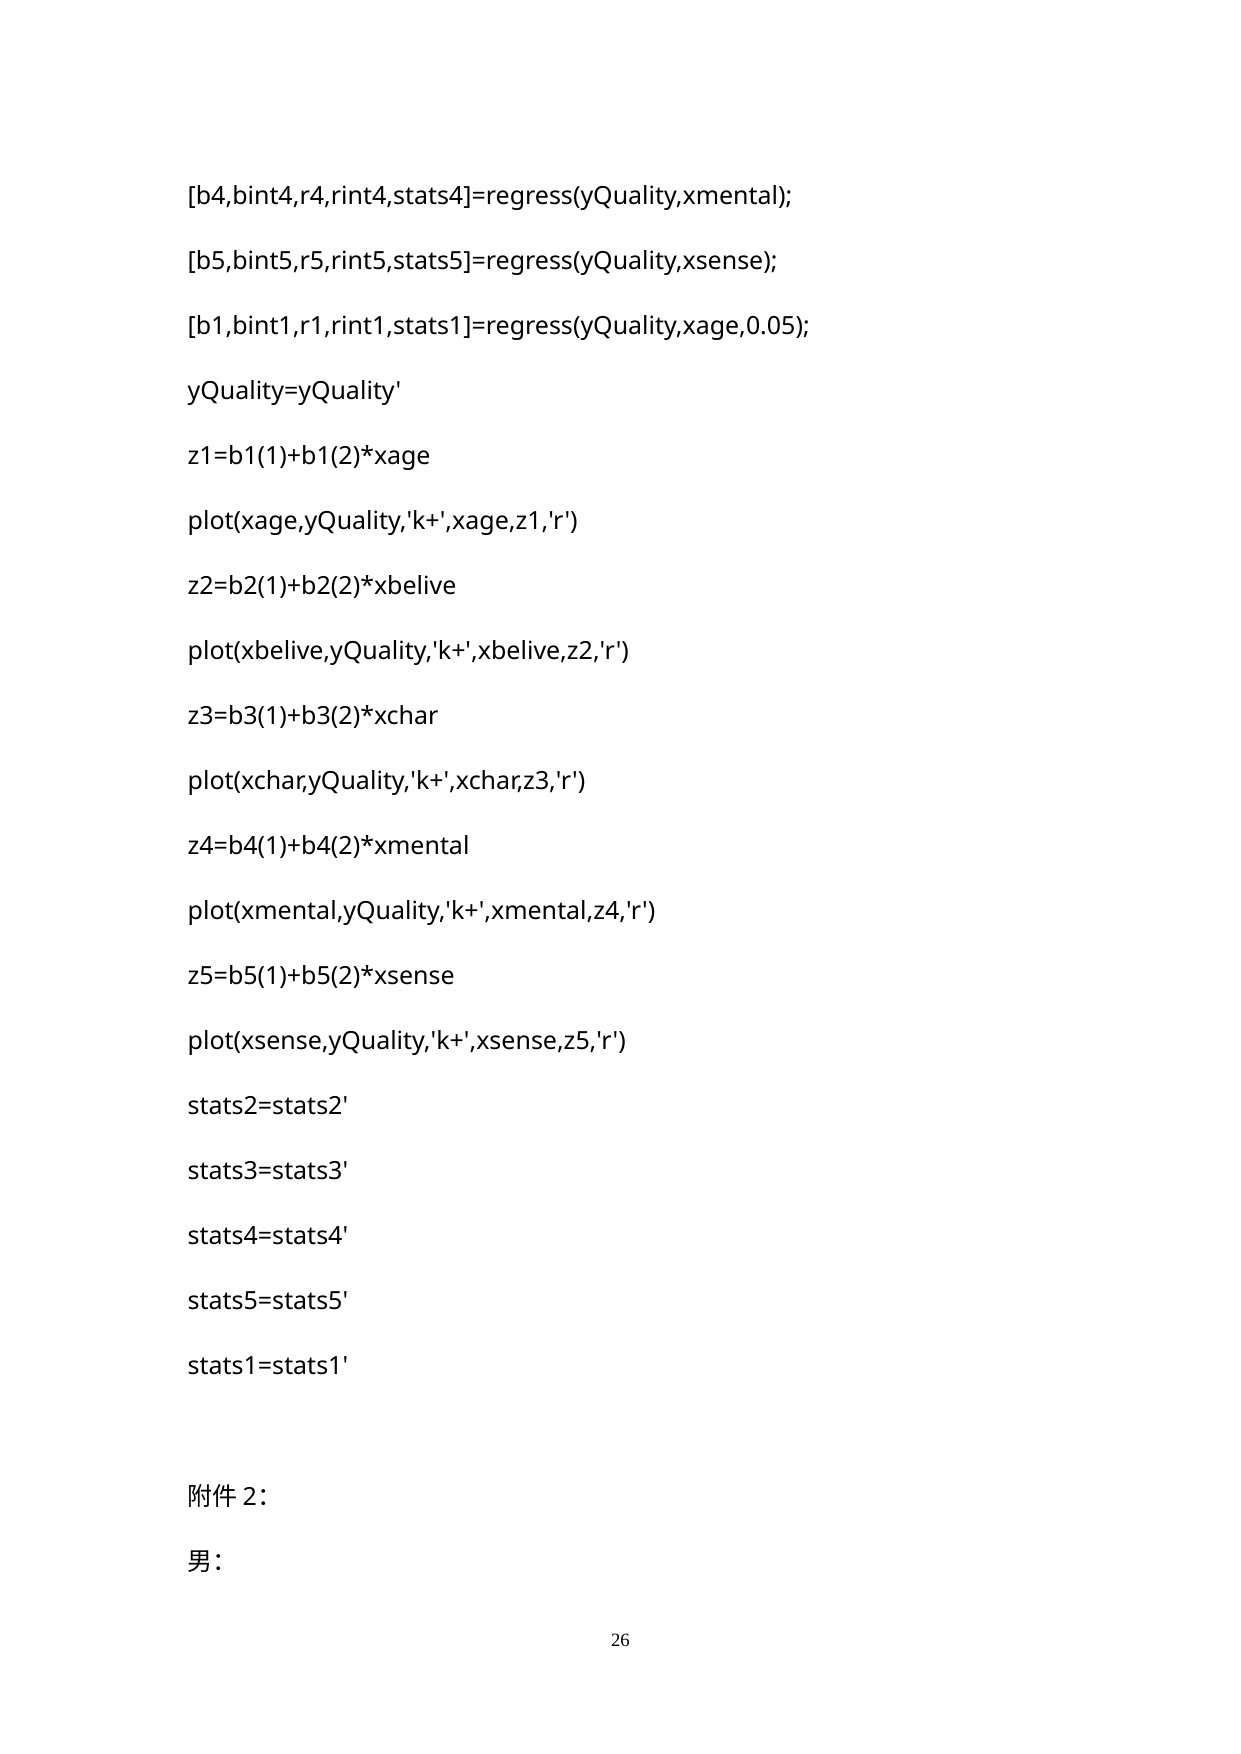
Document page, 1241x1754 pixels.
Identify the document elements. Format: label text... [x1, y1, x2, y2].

text stats4=stats4' [187, 1202, 1053, 1267]
text 男： [187, 1527, 1053, 1592]
text 附件2： [187, 1462, 1053, 1527]
text [b5,bint5,r5,rint5,stats5]=regress(yQuality,xsense); [187, 227, 1053, 292]
text plot(xsense,yQuality,'k+',xsense,z5,'r') [187, 1007, 1053, 1072]
text stats1=stats1' [187, 1332, 1053, 1397]
text stats5=stats5' [187, 1267, 1053, 1332]
text [b1,bint1,r1,rint1,stats1]=regress(yQuality,xage,0.05); [187, 292, 1053, 357]
text z3=b3(1)+b3(2)*xchar [187, 682, 1053, 747]
text [b4,bint4,r4,rint4,stats4]=regress(yQuality,xmental); [187, 162, 1053, 227]
text z5=b5(1)+b5(2)*xsense [187, 942, 1053, 1007]
text plot(xchar,yQuality,'k+',xchar,z3,'r') [187, 747, 1053, 812]
text stats2=stats2' [187, 1072, 1053, 1137]
text plot(xage,yQuality,'k+',xage,z1,'r') [187, 487, 1053, 552]
text z1=b1(1)+b1(2)*xage [187, 422, 1053, 487]
text plot(xmental,yQuality,'k+',xmental,z4,'r') [187, 877, 1053, 942]
text stats3=stats3' [187, 1137, 1053, 1202]
text yQuality=yQuality' [187, 357, 1053, 422]
text z2=b2(1)+b2(2)*xbelive [187, 552, 1053, 617]
text plot(xbelive,yQuality,'k+',xbelive,z2,'r') [187, 617, 1053, 682]
text z4=b4(1)+b4(2)*xmental [187, 812, 1053, 877]
